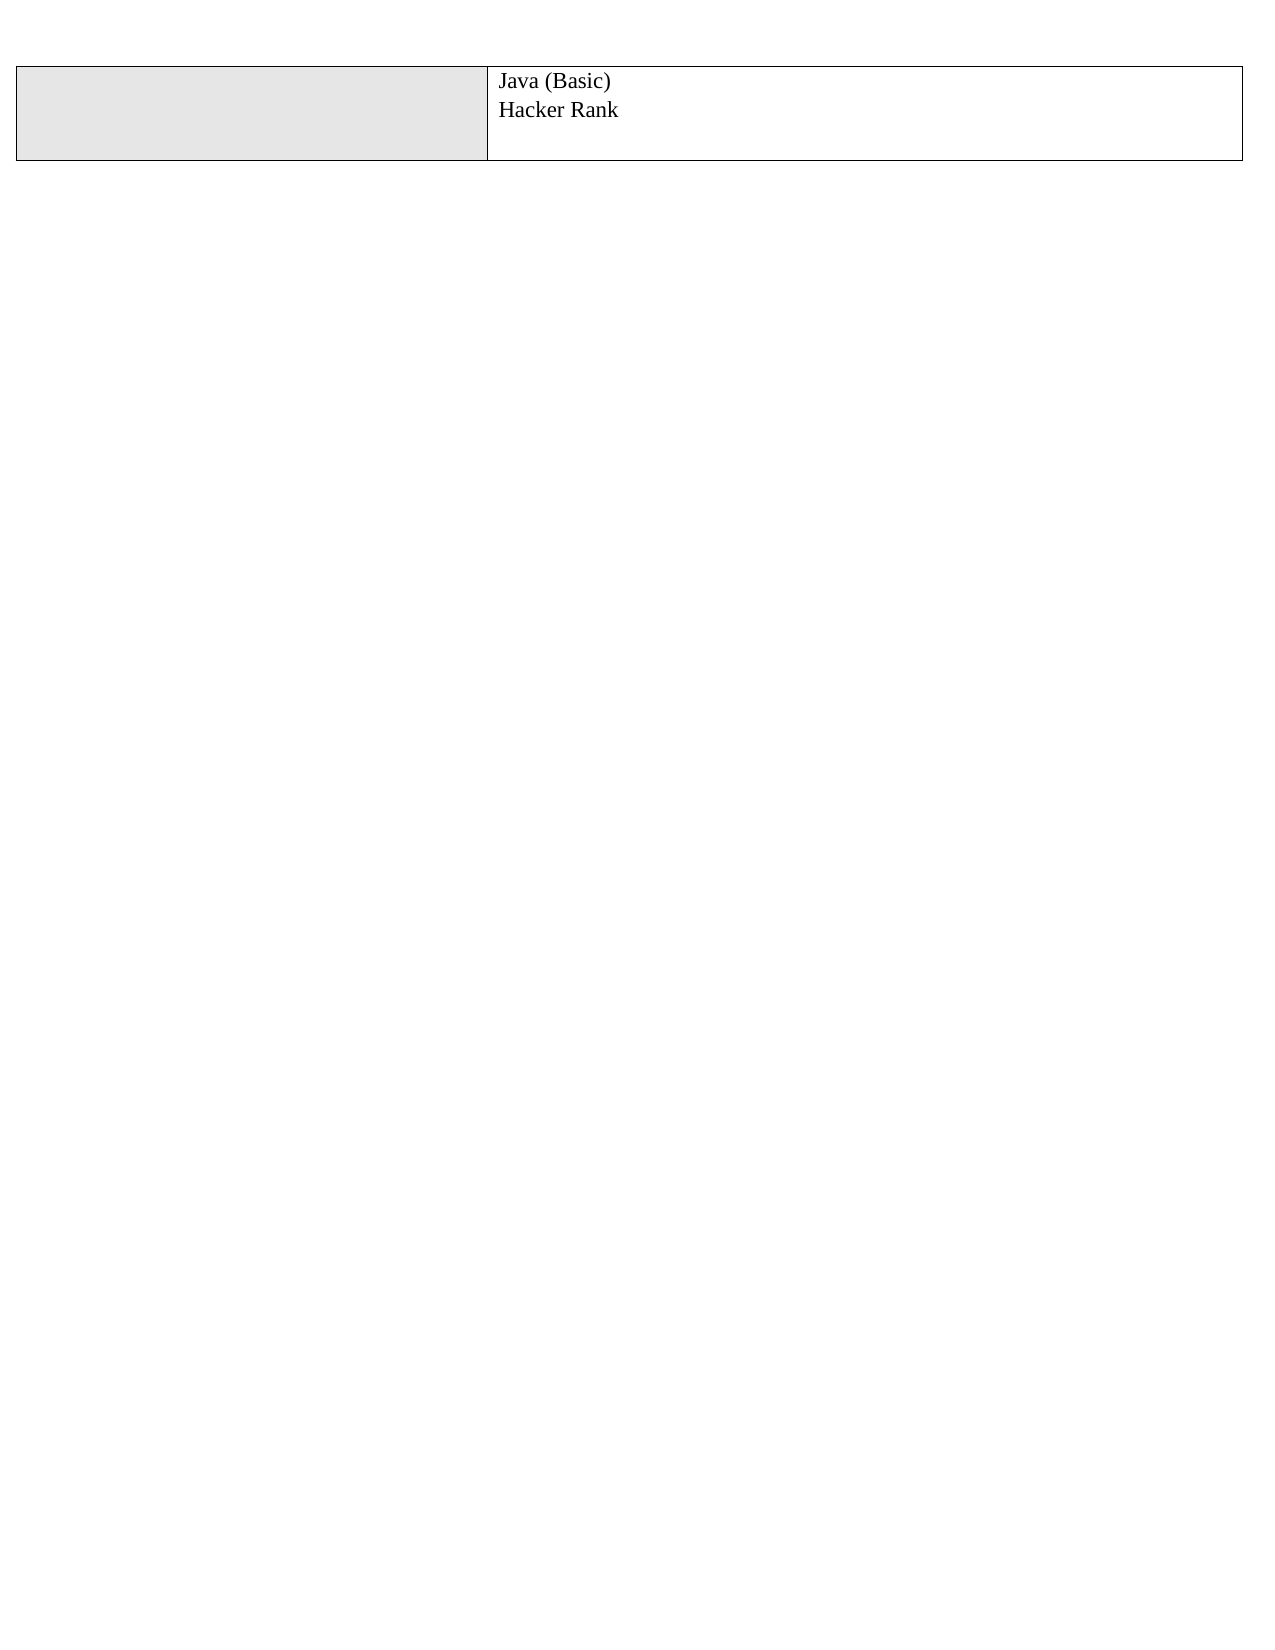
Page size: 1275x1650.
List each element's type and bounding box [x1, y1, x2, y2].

table_header [17, 67, 487, 160]
table_header [488, 67, 1242, 160]
